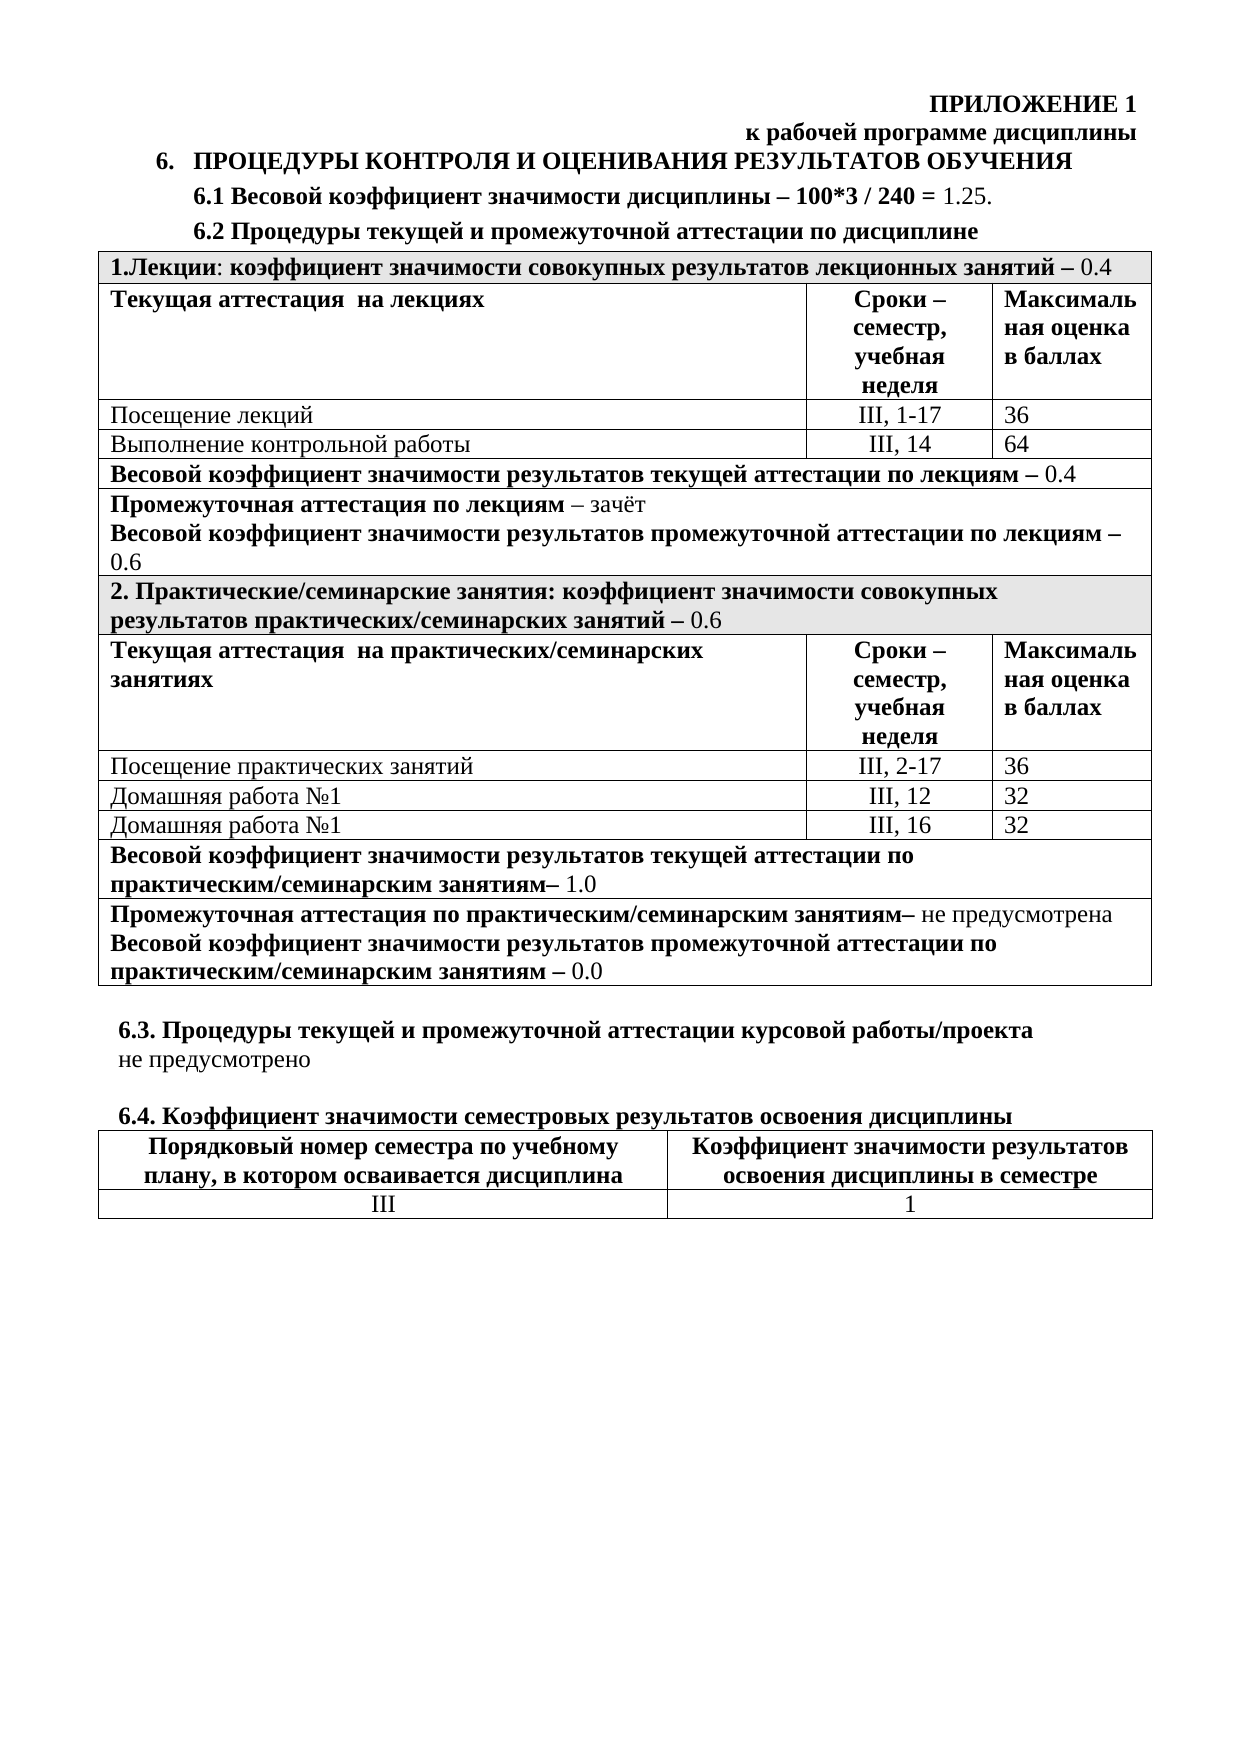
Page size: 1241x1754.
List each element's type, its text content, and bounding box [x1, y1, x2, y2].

table_cell III [99, 1190, 667, 1218]
table_cell 64 [993, 430, 1151, 458]
table_cell Промежуточная аттестация по практическим/семинарским занятиям– не предусмотрена Весовой коэффициент значимости результатов промежуточной аттестации по практическим/семинарским занятиям – 0.0 [99, 899, 1151, 985]
table_cell 36 [993, 400, 1151, 428]
table_cell Сроки – семестр, учебная неделя [807, 284, 992, 399]
table_cell Промежуточная аттестация по лекциям – зачёт Весовой коэффициент значимости результатов промежуточной аттестации по лекциям – 0.6 [99, 489, 1151, 575]
table_cell III, 1-17 [807, 400, 992, 428]
table_cell III, 14 [807, 430, 992, 458]
table_cell Домашняя работа №1 [99, 781, 806, 809]
table_cell Максимальная оценка в баллах [993, 284, 1151, 399]
table_header Коэффициент значимости результатов освоения дисциплины в семестре [668, 1131, 1152, 1188]
table_cell III, 16 [807, 811, 992, 839]
table_cell Текущая аттестация на практических/семинарских занятиях [99, 635, 806, 750]
table_cell Посещение лекций [99, 400, 806, 428]
text не предусмотрено [118, 1044, 1137, 1072]
table_header 1.Лекции: коэффициент значимости совокупных результатов лекционных занятий – 0.4 [99, 252, 1151, 283]
table_cell 32 [993, 781, 1151, 809]
table_cell 2. Практические/семинарские занятия: коэффициент значимости совокупных результатов практических/семинарских занятий – 0.6 [99, 576, 1151, 634]
table_cell 32 [993, 811, 1151, 839]
table_cell Сроки – семестр, учебная неделя [807, 635, 992, 750]
list Процедуры текущей и промежуточной аттестации по дисциплине [193, 216, 1137, 245]
table_cell 36 [993, 751, 1151, 780]
table_cell Максимальная оценка в баллах [993, 635, 1151, 750]
text 6.3. Процедуры текущей и промежуточной аттестации курсовой работы/проекта [118, 1015, 1137, 1044]
text ПРИЛОЖЕНИЕ 1 [118, 89, 1137, 117]
list Весовой коэффициент значимости дисциплины – 100*3 / 240 = 1.25. [193, 181, 1137, 210]
table_cell Текущая аттестация на лекциях [99, 284, 806, 399]
text к рабочей программе дисциплины [118, 117, 1137, 146]
table_cell Весовой коэффициент значимости результатов текущей аттестации по лекциям – 0.4 [99, 459, 1151, 488]
table_cell Домашняя работа №1 [99, 811, 806, 839]
table_cell Выполнение контрольной работы [99, 430, 806, 458]
table_cell Посещение практических занятий [99, 751, 806, 780]
text 6.4. Коэффициент значимости семестровых результатов освоения дисциплины [118, 1101, 1137, 1130]
table_cell Весовой коэффициент значимости результатов текущей аттестации по практическим/семинарским занятиям– 1.0 [99, 840, 1151, 898]
table_header Порядковый номер семестра по учебному плану, в котором осваивается дисциплина [99, 1131, 667, 1188]
table_cell 1 [668, 1190, 1152, 1218]
list ПРОЦЕДУРЫ КОНТРОЛЯ И ОЦЕНИВАНИЯ РЕЗУЛЬТАТОВ ОБУЧЕНИЯ [156, 146, 1137, 175]
table_cell III, 12 [807, 781, 992, 809]
table_cell III, 2-17 [807, 751, 992, 780]
